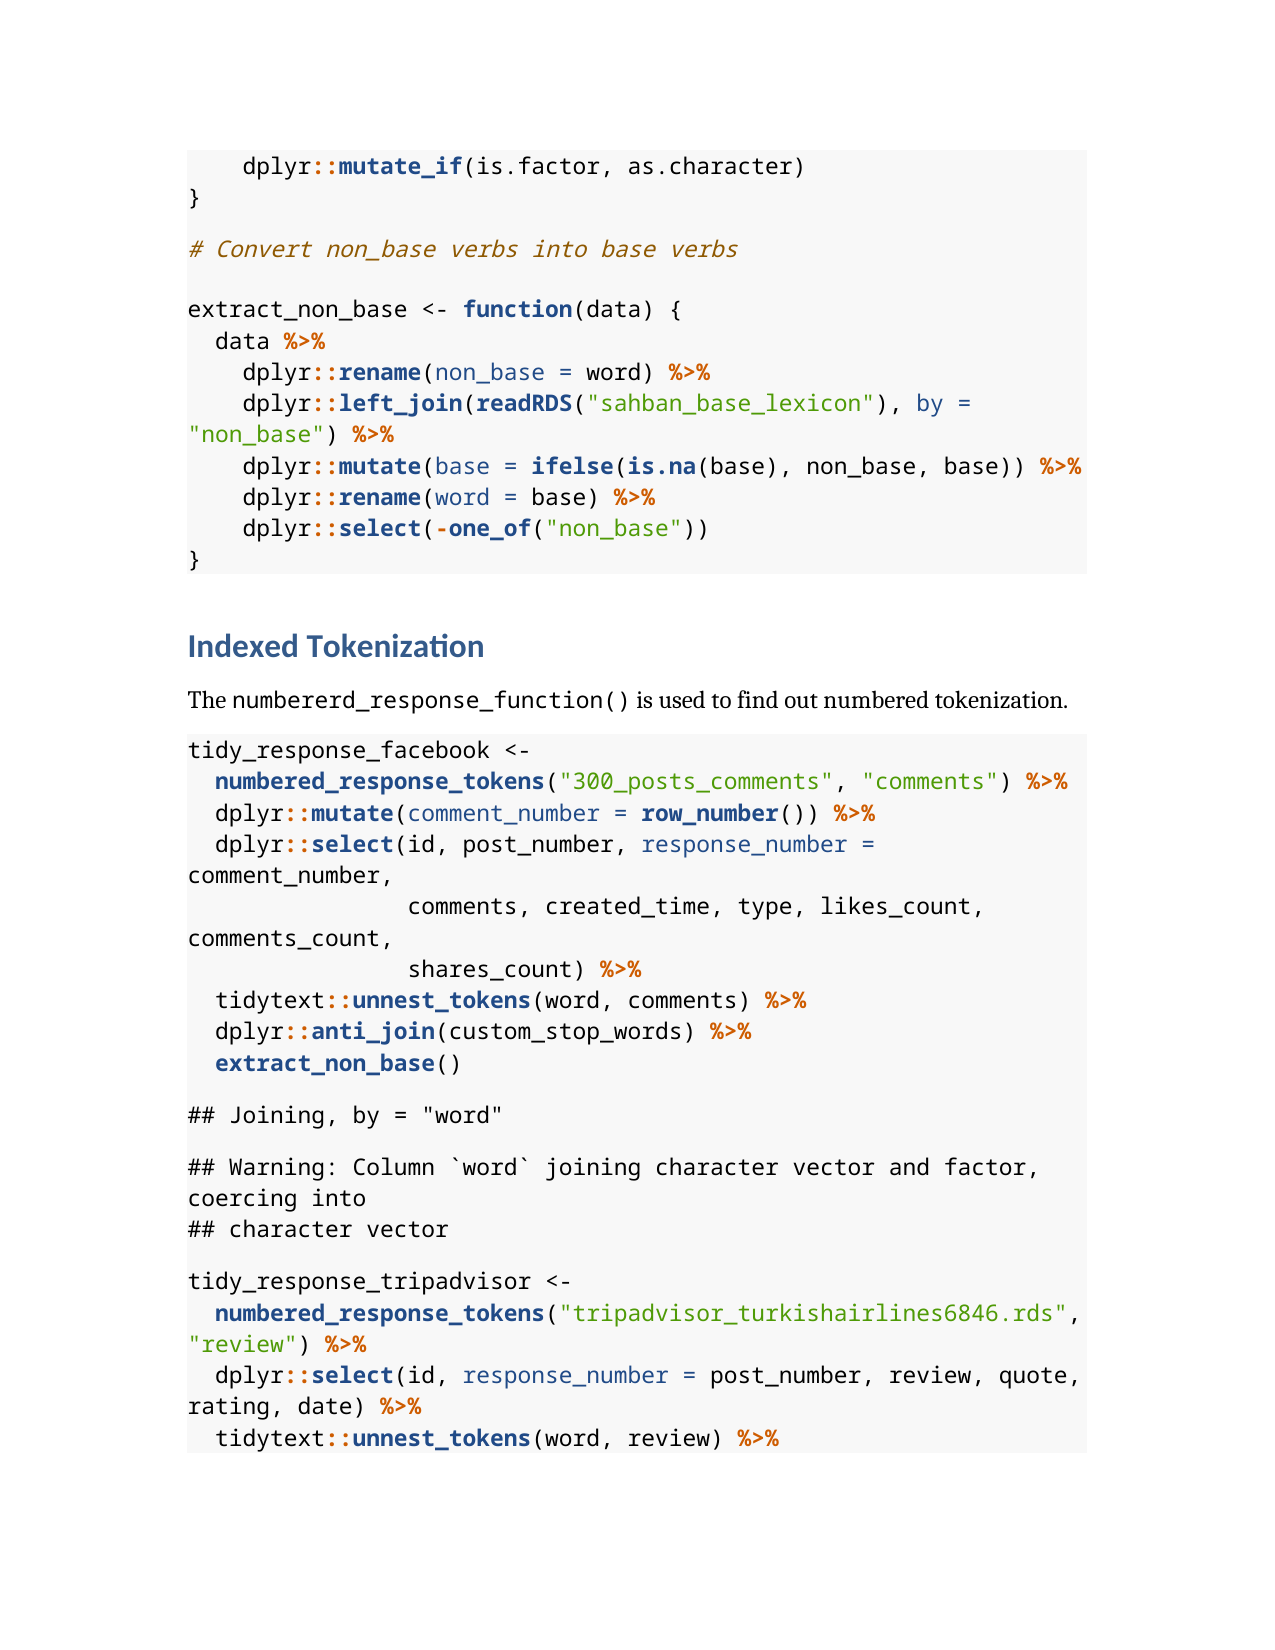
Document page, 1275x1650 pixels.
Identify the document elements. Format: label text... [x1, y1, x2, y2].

text The numbererd_response_function() is used to find out numbered tokenization. [187, 684, 1087, 715]
subtitle Indexed Tokenization [187, 624, 1087, 665]
text ## Warning: Column `word` joining character vector and factor, coercing into ## character vector [187, 1151, 1087, 1244]
text ## Joining, by = "word" [187, 1099, 1087, 1130]
text tidy_response_facebook <- numbered_response_tokens("300_posts_comments", "comments") %>% dplyr::mutate(comment_number = row_number()) %>% dplyr::select(id, post_number, response_number = comment_number, comments, created_time, type, likes_count, comments_count, shares_count) %>% tidytext::unnest_tokens(word, comments) %>% dplyr::anti_join(custom_stop_words) %>% extract_non_base() [394, 734, 1087, 1078]
text # Convert non_base verbs into base verbs extract_non_base <- function(data) { data %>% dplyr::rename(non_base = word) %>% dplyr::left_join(readRDS("sahban_base_lexicon"), by = "non_base") %>% dplyr::mutate(base = ifelse(is.na(base), non_base, base)) %>% dplyr::rename(word = base) %>% dplyr::select(-one_of("non_base")) } [187, 233, 1087, 574]
